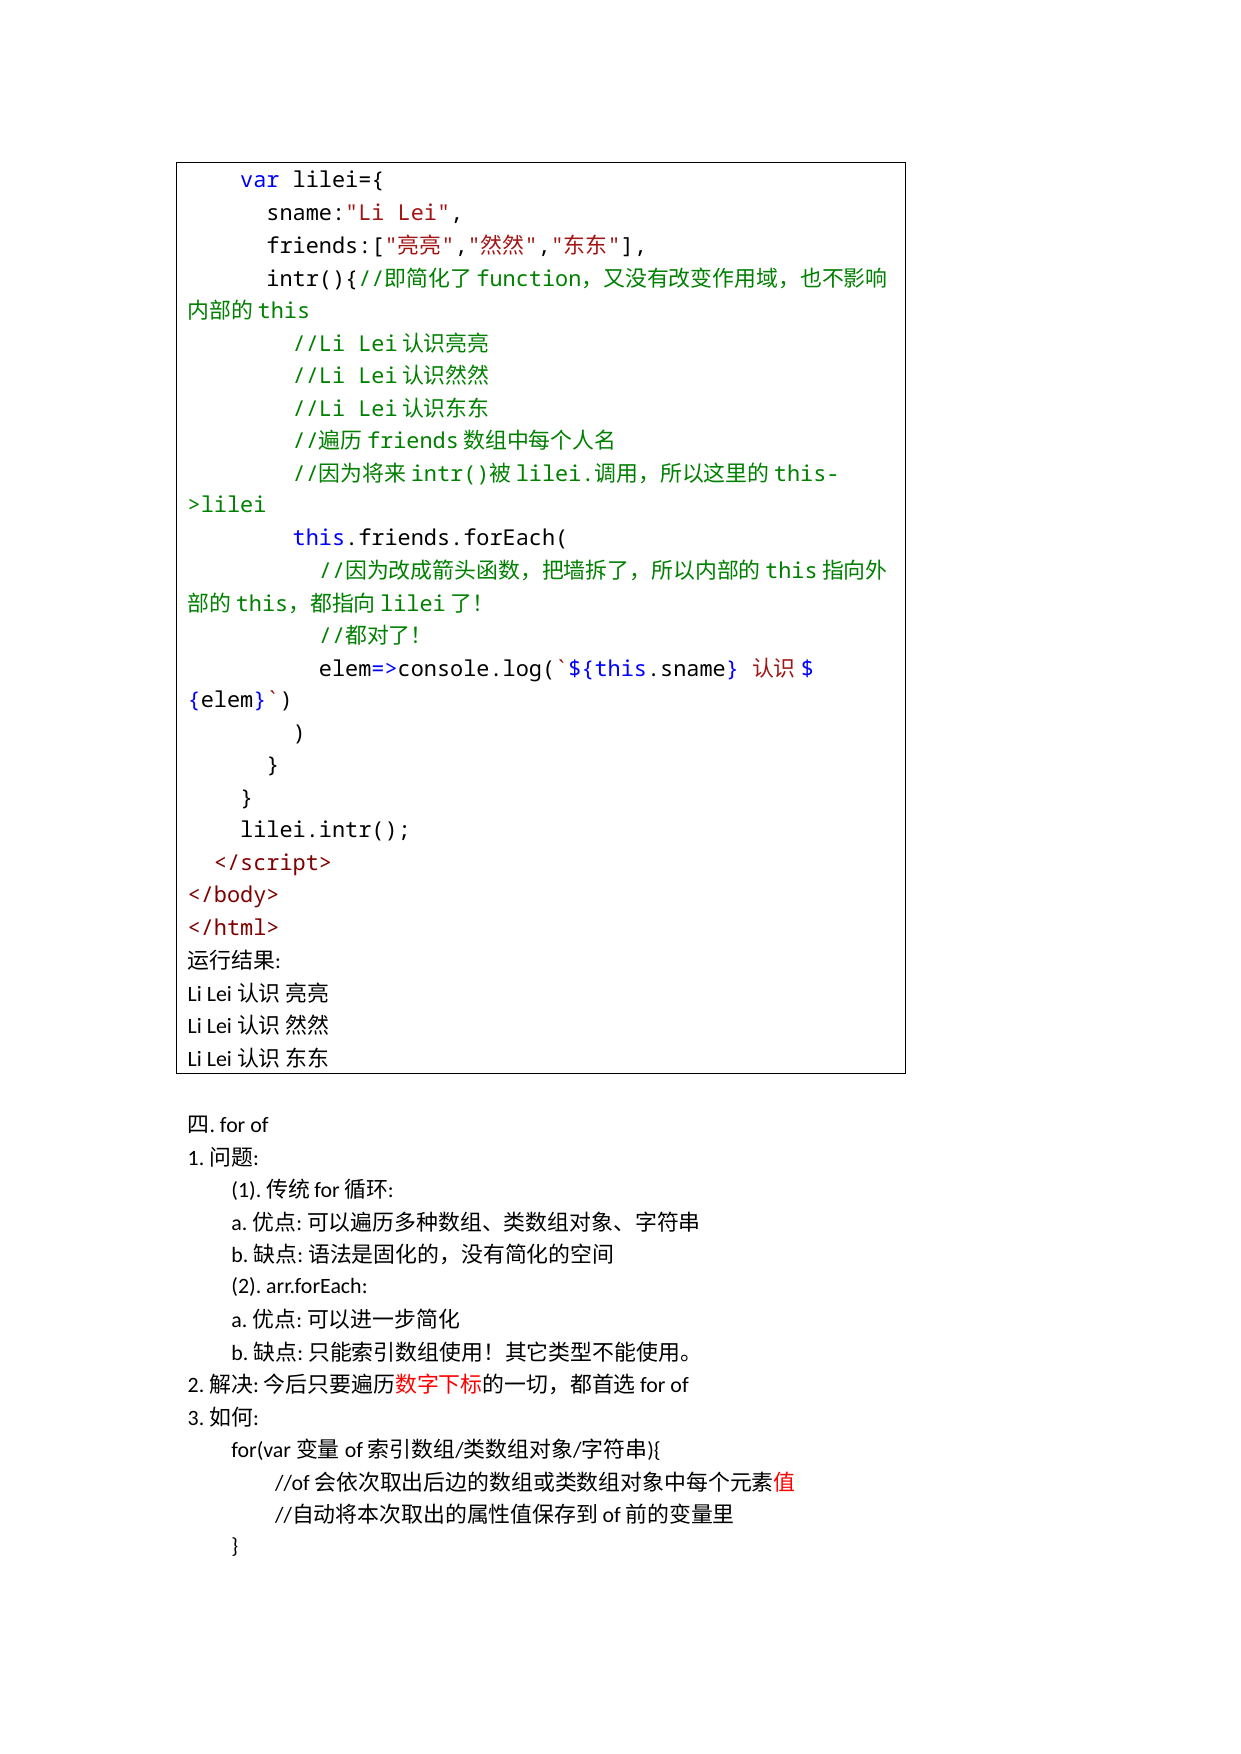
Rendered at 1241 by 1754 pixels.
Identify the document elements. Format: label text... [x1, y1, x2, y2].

text b. 缺点: 语法是固化的，没有简化的空间 [187, 1237, 1053, 1269]
text (2). arr.forEach: [187, 1269, 1053, 1302]
text 2. 解决: 今后只要遍历数字下标的一切，都首选for of [187, 1367, 1053, 1399]
text 1. 问题: [187, 1139, 1053, 1172]
text b. 缺点: 只能索引数组使用！其它类型不能使用。 [187, 1334, 1053, 1367]
text 3. 如何: [187, 1399, 1053, 1432]
text //of会依次取出后边的数组或类数组对象中每个元素值 [187, 1464, 1053, 1497]
text 四. for of [187, 1107, 1053, 1139]
text (1). 传统for循环: [187, 1172, 1053, 1204]
text for(var 变量 of 索引数组/类数组对象/字符串){ [187, 1432, 1053, 1464]
text a. 优点: 可以进一步简化 [187, 1302, 1053, 1334]
text } [187, 1529, 1053, 1562]
text //自动将本次取出的属性值保存到of前的变量里 [187, 1497, 1053, 1529]
text a. 优点: 可以遍历多种数组、类数组对象、字符串 [187, 1204, 1053, 1237]
